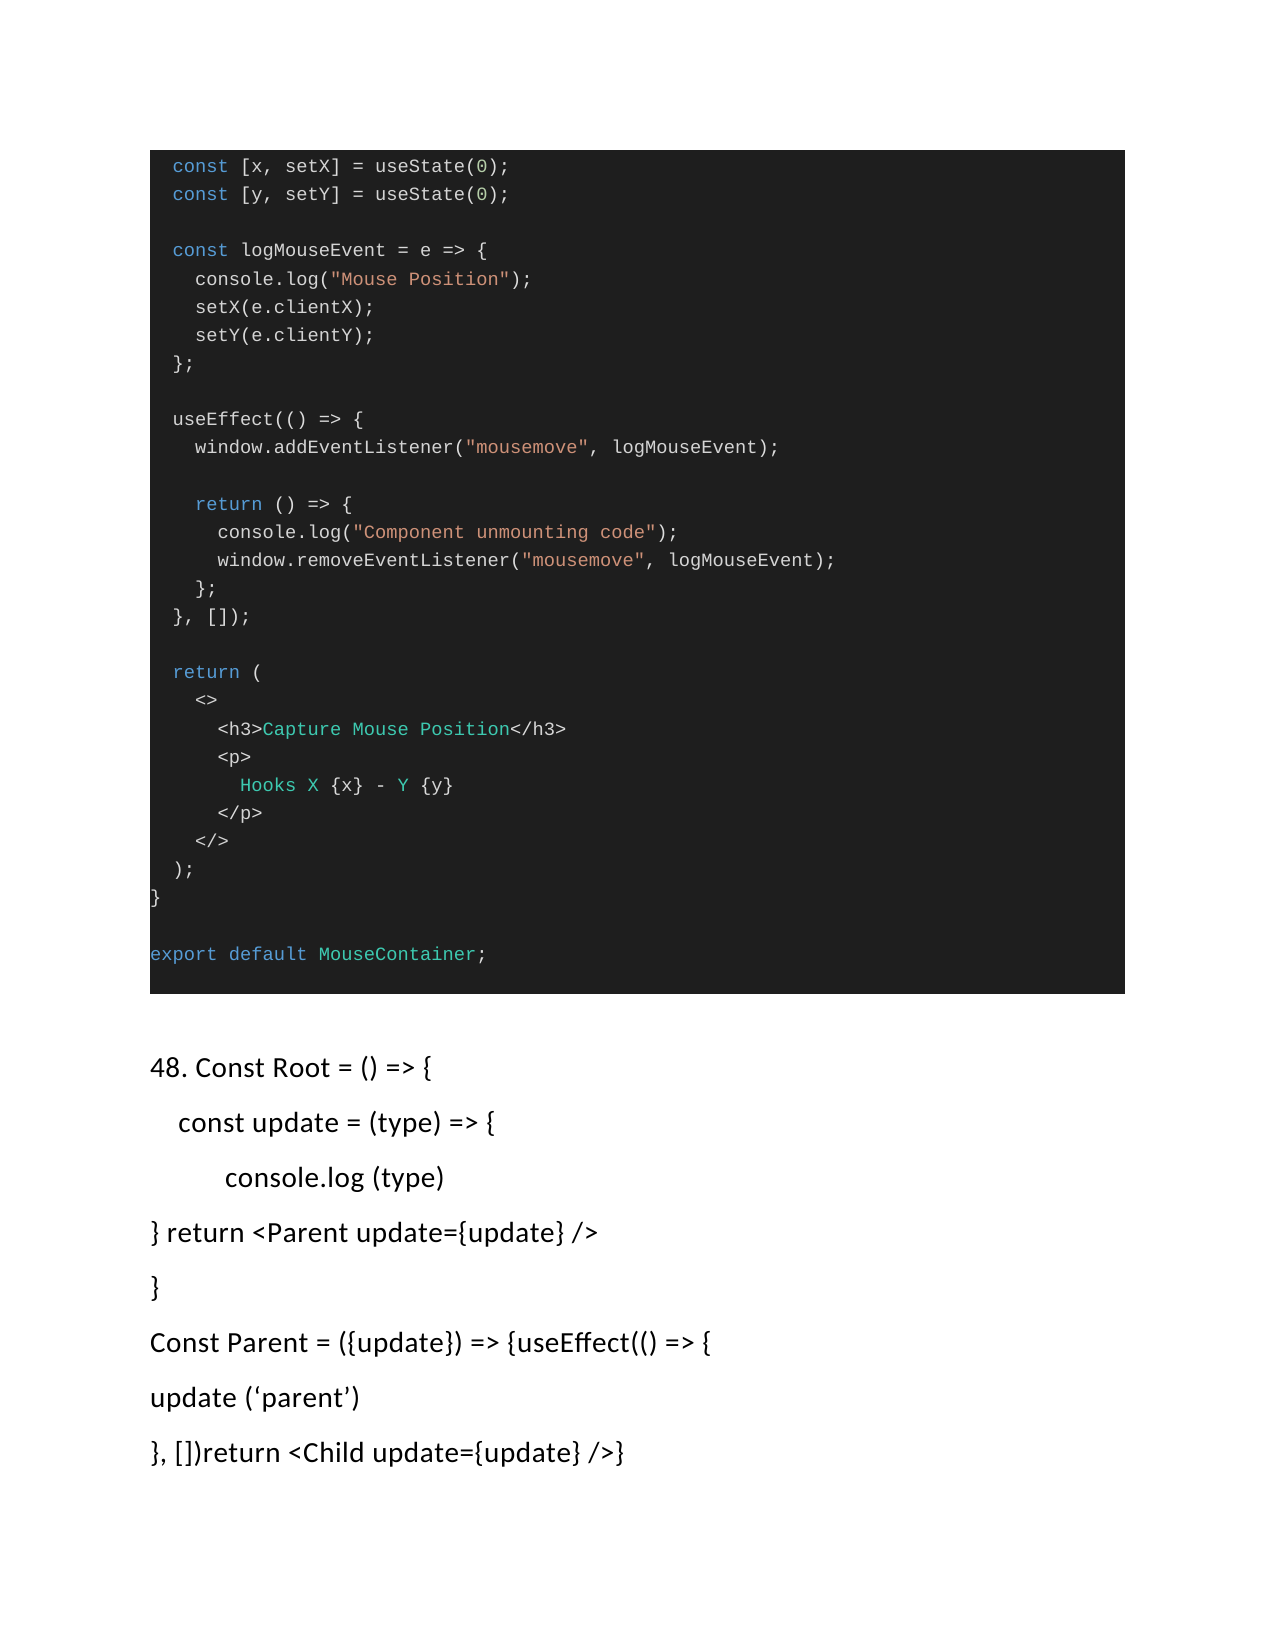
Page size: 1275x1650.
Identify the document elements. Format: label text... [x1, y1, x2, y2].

text window.addEventListener("mousemove", logMouseEvent); [150, 431, 1125, 459]
text } return <Parent update={update} /> [150, 1214, 1125, 1250]
text const [x, setX] = useState(0); [150, 150, 1125, 178]
text } [150, 881, 1125, 909]
text console.log("Component unmounting code"); [150, 516, 1125, 544]
text }, []); [150, 600, 1125, 628]
text </p> [150, 797, 1125, 825]
text useEffect(() => { [150, 403, 1125, 431]
text update (‘parent’) [150, 1379, 1125, 1415]
text const logMouseEvent = e => { [150, 234, 1125, 262]
text const update = (type) => { [150, 1104, 1125, 1139]
text ); [150, 853, 1125, 881]
text 48. Const Root = () => { [150, 1049, 1125, 1084]
text setY(e.clientY); [150, 319, 1125, 347]
text export default MouseContainer; [150, 937, 1125, 966]
text }; [150, 572, 1125, 600]
text setX(e.clientX); [150, 291, 1125, 319]
text </> [150, 825, 1125, 853]
text return ( [150, 656, 1125, 684]
text <h3>Capture Mouse Position</h3> [150, 712, 1125, 741]
text const [y, setY] = useState(0); [150, 178, 1125, 206]
text Hooks X {x} - Y {y} [150, 769, 1125, 797]
text }, [])return <Child update={update} />} [150, 1434, 1125, 1470]
text console.log("Mouse Position"); [150, 262, 1125, 291]
text window.removeEventListener("mousemove", logMouseEvent); [150, 544, 1125, 572]
text return () => { [150, 487, 1125, 516]
text <> [150, 684, 1125, 712]
text console.log (type) [150, 1159, 1125, 1195]
text <p> [150, 741, 1125, 769]
text Const Parent = ({update}) => {useEffect(() => { [150, 1324, 1125, 1360]
text } [150, 1269, 1125, 1305]
text }; [150, 347, 1125, 375]
